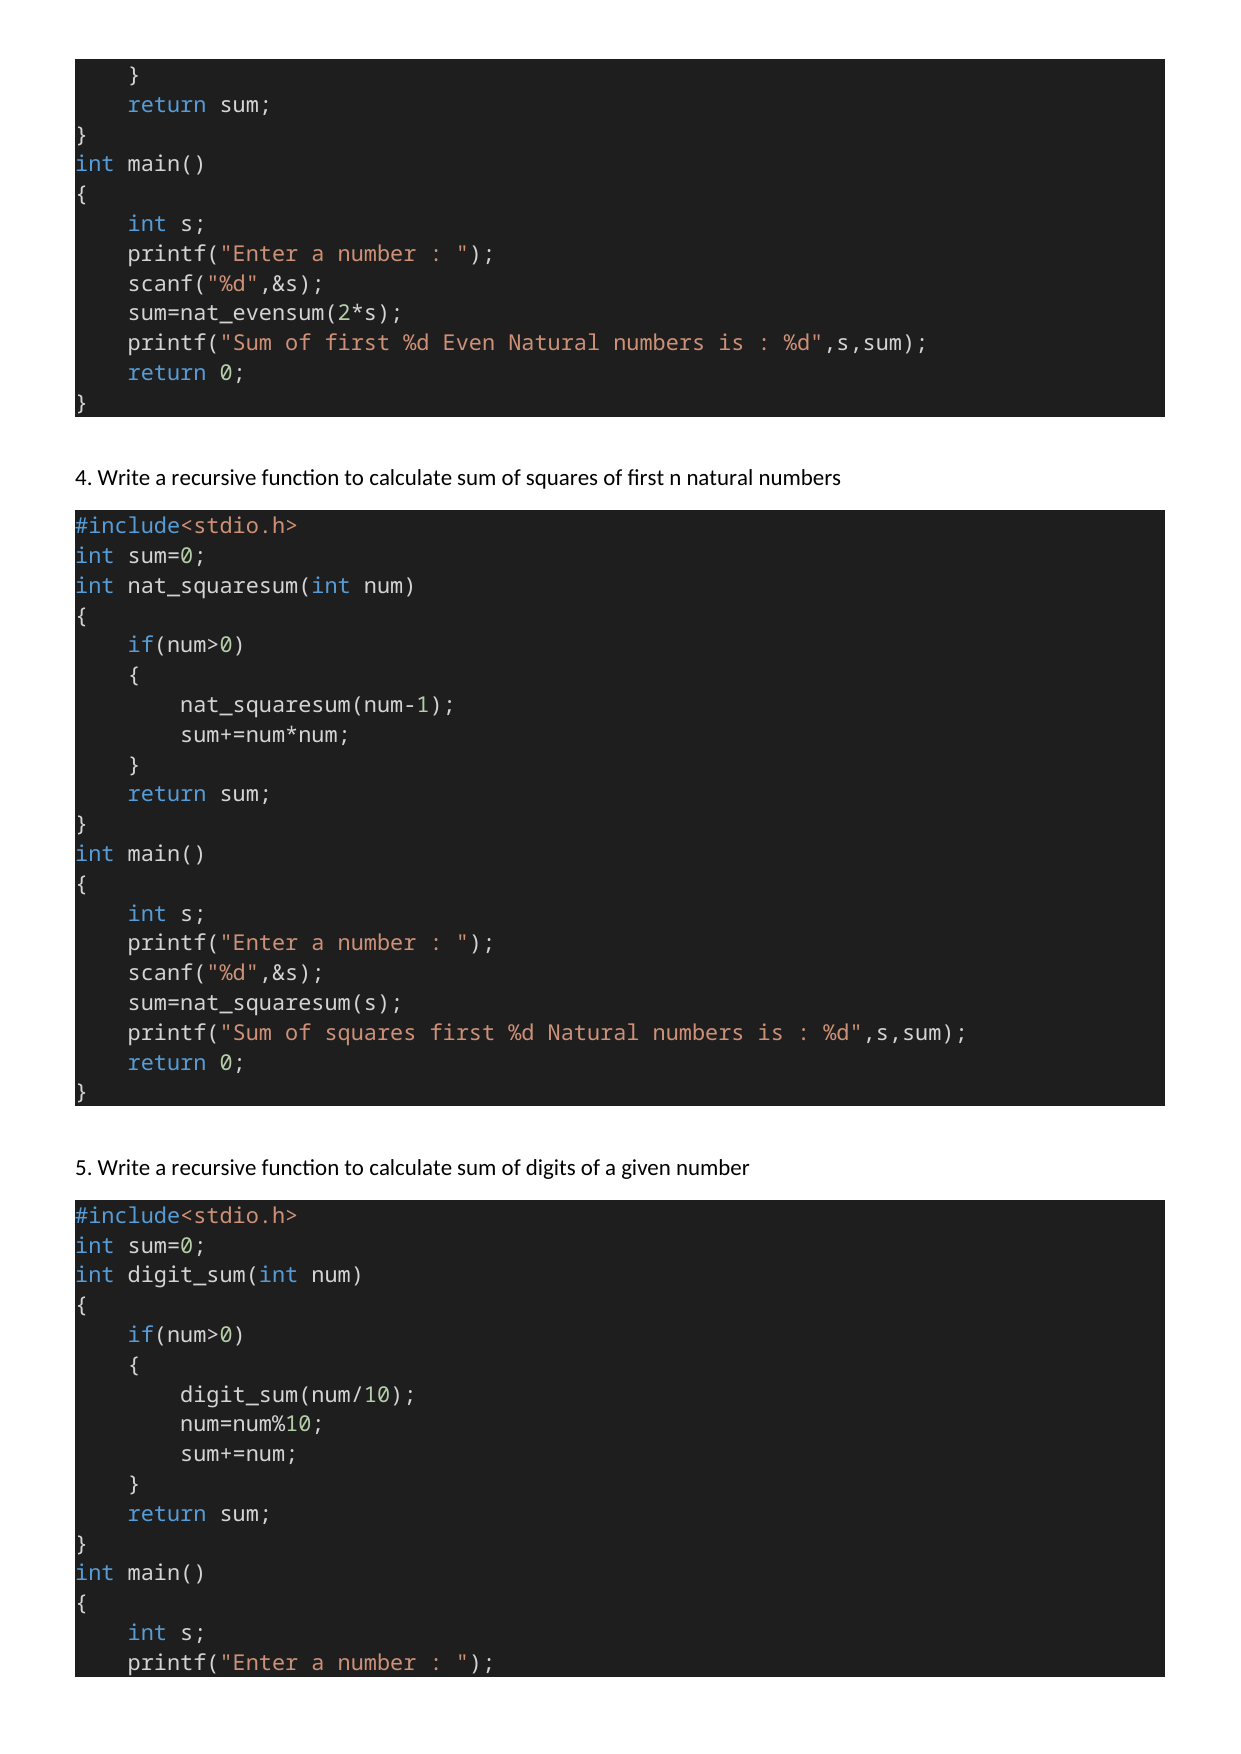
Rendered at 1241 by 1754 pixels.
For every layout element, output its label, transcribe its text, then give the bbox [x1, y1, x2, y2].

text printf("Sum of first %d Even Natural numbers is : %d",s,sum); [75, 327, 1165, 357]
text return sum; [75, 778, 1165, 808]
text sum+=num*num; [75, 719, 1165, 749]
text digit_sum(num/10); [75, 1379, 1165, 1408]
text int nat_squaresum(int num) [75, 570, 1165, 600]
text sum=nat_squaresum(s); [75, 987, 1165, 1017]
text int s; [75, 208, 1165, 238]
text } [75, 808, 1165, 838]
text int s; [75, 1617, 1165, 1647]
text { [75, 1587, 1165, 1617]
text int s; [75, 898, 1165, 927]
text nat_squaresum(num-1); [75, 689, 1165, 719]
text return sum; [75, 1498, 1165, 1528]
text #include<stdio.h> [75, 510, 1165, 540]
text scanf("%d",&s); [75, 957, 1165, 987]
text } [75, 749, 1165, 778]
text sum+=num; [75, 1438, 1165, 1468]
text } [75, 387, 1165, 417]
text } [75, 1468, 1165, 1498]
text printf("Enter a number : "); [75, 238, 1165, 268]
text int sum=0; [75, 1230, 1165, 1259]
text int main() [75, 1557, 1165, 1587]
text } [75, 1528, 1165, 1557]
text { [75, 868, 1165, 898]
text { [75, 178, 1165, 208]
text if(num>0) [75, 629, 1165, 659]
text { [75, 1289, 1165, 1319]
text { [75, 600, 1165, 629]
text int main() [75, 838, 1165, 868]
text 4. Write a recursive function to calculate sum of squares of first n natural numbers [75, 463, 1165, 491]
text { [75, 659, 1165, 689]
text printf("Enter a number : "); [75, 927, 1165, 957]
text sum=nat_evensum(2*s); [75, 297, 1165, 327]
text int digit_sum(int num) [75, 1259, 1165, 1289]
text #include<stdio.h> [75, 1200, 1165, 1230]
text return sum; [75, 89, 1165, 119]
text printf("Sum of squares first %d Natural numbers is : %d",s,sum); [75, 1017, 1165, 1047]
text } [75, 1076, 1165, 1106]
text return 0; [75, 357, 1165, 387]
text } [75, 119, 1165, 148]
text scanf("%d",&s); [75, 268, 1165, 297]
text printf("Enter a number : "); [75, 1647, 1165, 1677]
text } [75, 59, 1165, 89]
text return 0; [75, 1047, 1165, 1076]
text 5. Write a recursive function to calculate sum of digits of a given number [75, 1153, 1165, 1181]
text { [75, 1349, 1165, 1379]
text if(num>0) [75, 1319, 1165, 1349]
text int main() [75, 148, 1165, 178]
text num=num%10; [75, 1408, 1165, 1438]
text int sum=0; [75, 540, 1165, 570]
